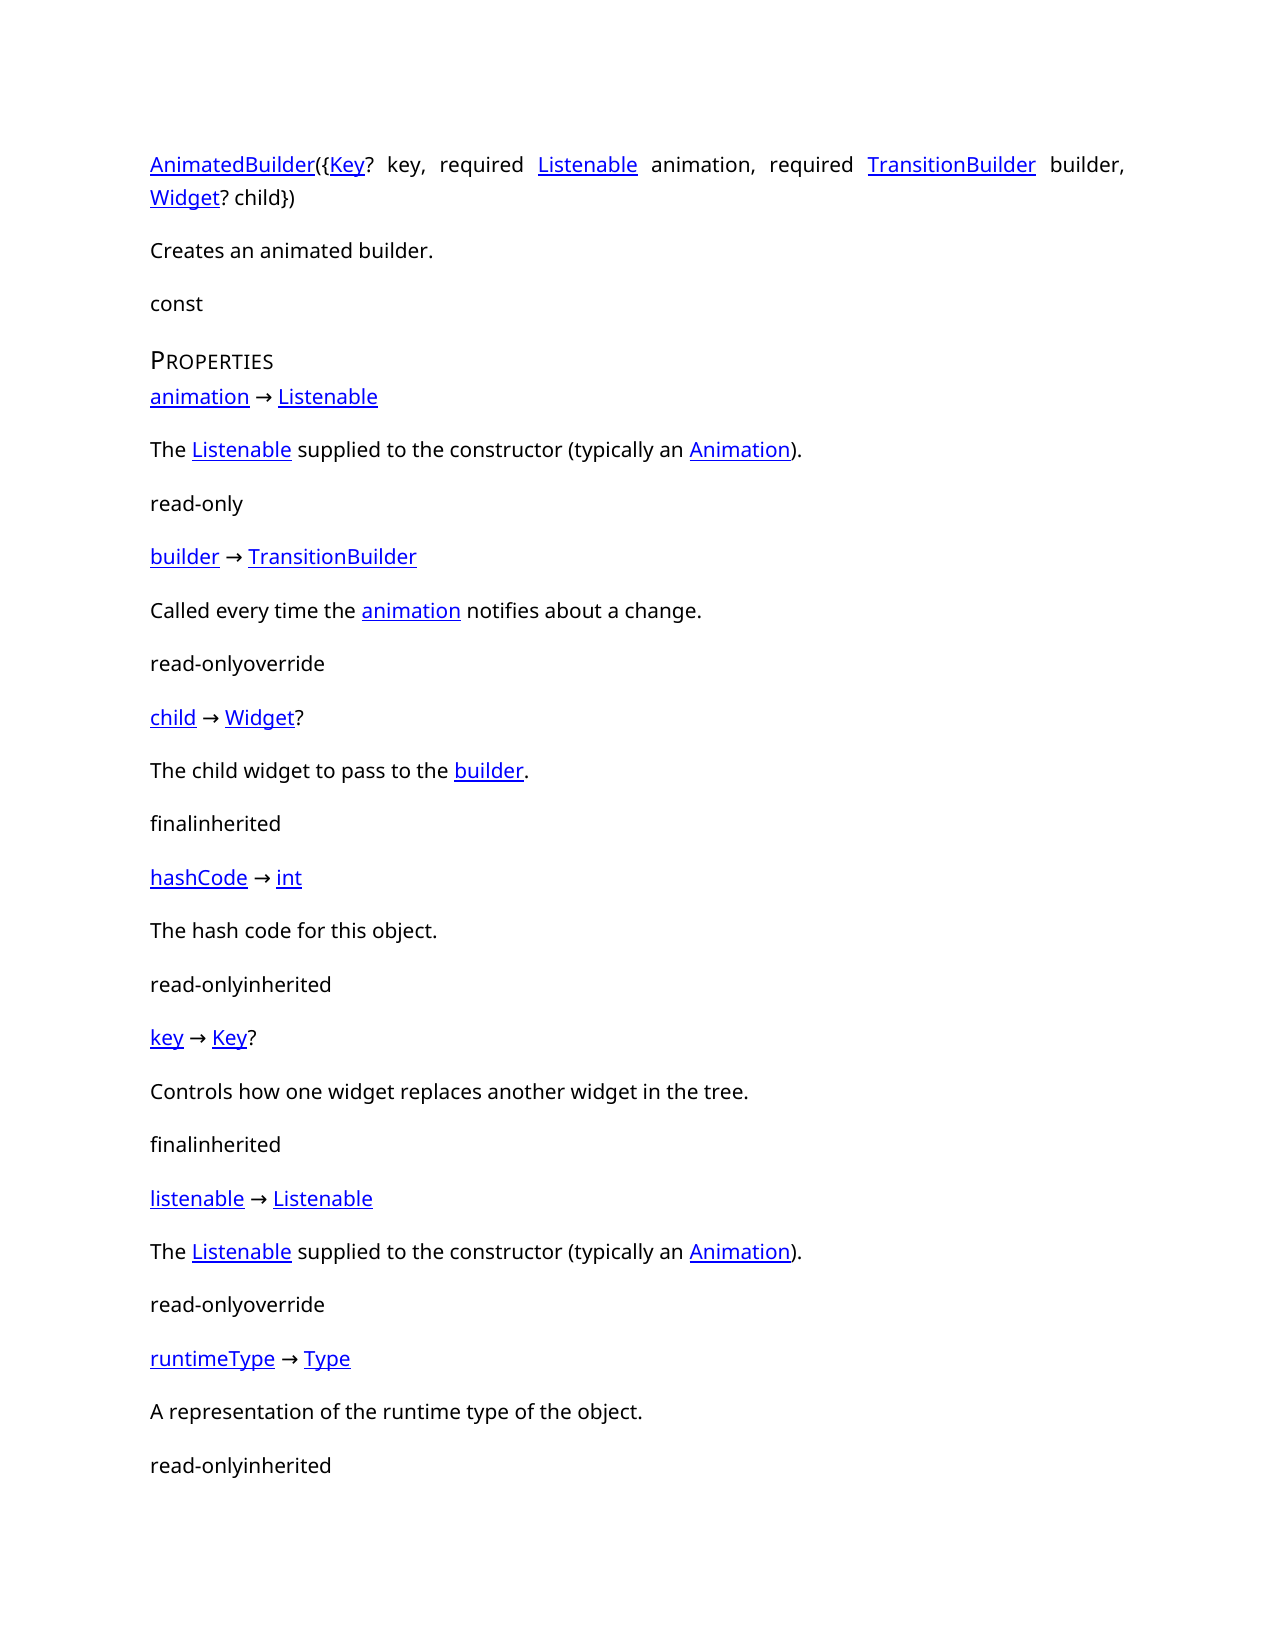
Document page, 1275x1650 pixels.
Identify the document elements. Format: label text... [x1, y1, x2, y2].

text animation → Listenable [150, 382, 1125, 411]
text The child widget to pass to the builder. [150, 756, 1125, 784]
text finalinherited [150, 1130, 1125, 1159]
text listenable → Listenable [150, 1184, 1125, 1212]
text The Listenable supplied to the constructor (typically an Animation). [150, 1237, 1125, 1266]
text AnimatedBuilder({Key? key, required Listenable animation, required TransitionBuilder builder, Widget? child}) [150, 150, 1125, 211]
text Called every time the animation notifies about a change. [150, 596, 1125, 624]
text read-only [150, 489, 1125, 517]
text const [150, 289, 1125, 318]
text runtimeType → Type [150, 1344, 1125, 1372]
text builder → TransitionBuilder [150, 542, 1125, 571]
text hashCode → int [150, 863, 1125, 891]
text Creates an animated builder. [150, 236, 1125, 264]
text The Listenable supplied to the constructor (typically an Animation). [150, 436, 1125, 464]
text read-onlyoverride [150, 649, 1125, 678]
text finalinherited [150, 809, 1125, 838]
text A representation of the runtime type of the object. [150, 1397, 1125, 1426]
text Controls how one widget replaces another widget in the tree. [150, 1077, 1125, 1105]
text child → Widget? [150, 703, 1125, 731]
text read-onlyinherited [150, 970, 1125, 998]
text read-onlyinherited [150, 1451, 1125, 1479]
text key → Key? [150, 1023, 1125, 1052]
text The hash code for this object. [150, 916, 1125, 945]
text read-onlyoverride [150, 1291, 1125, 1319]
subtitle Properties [150, 343, 1125, 377]
